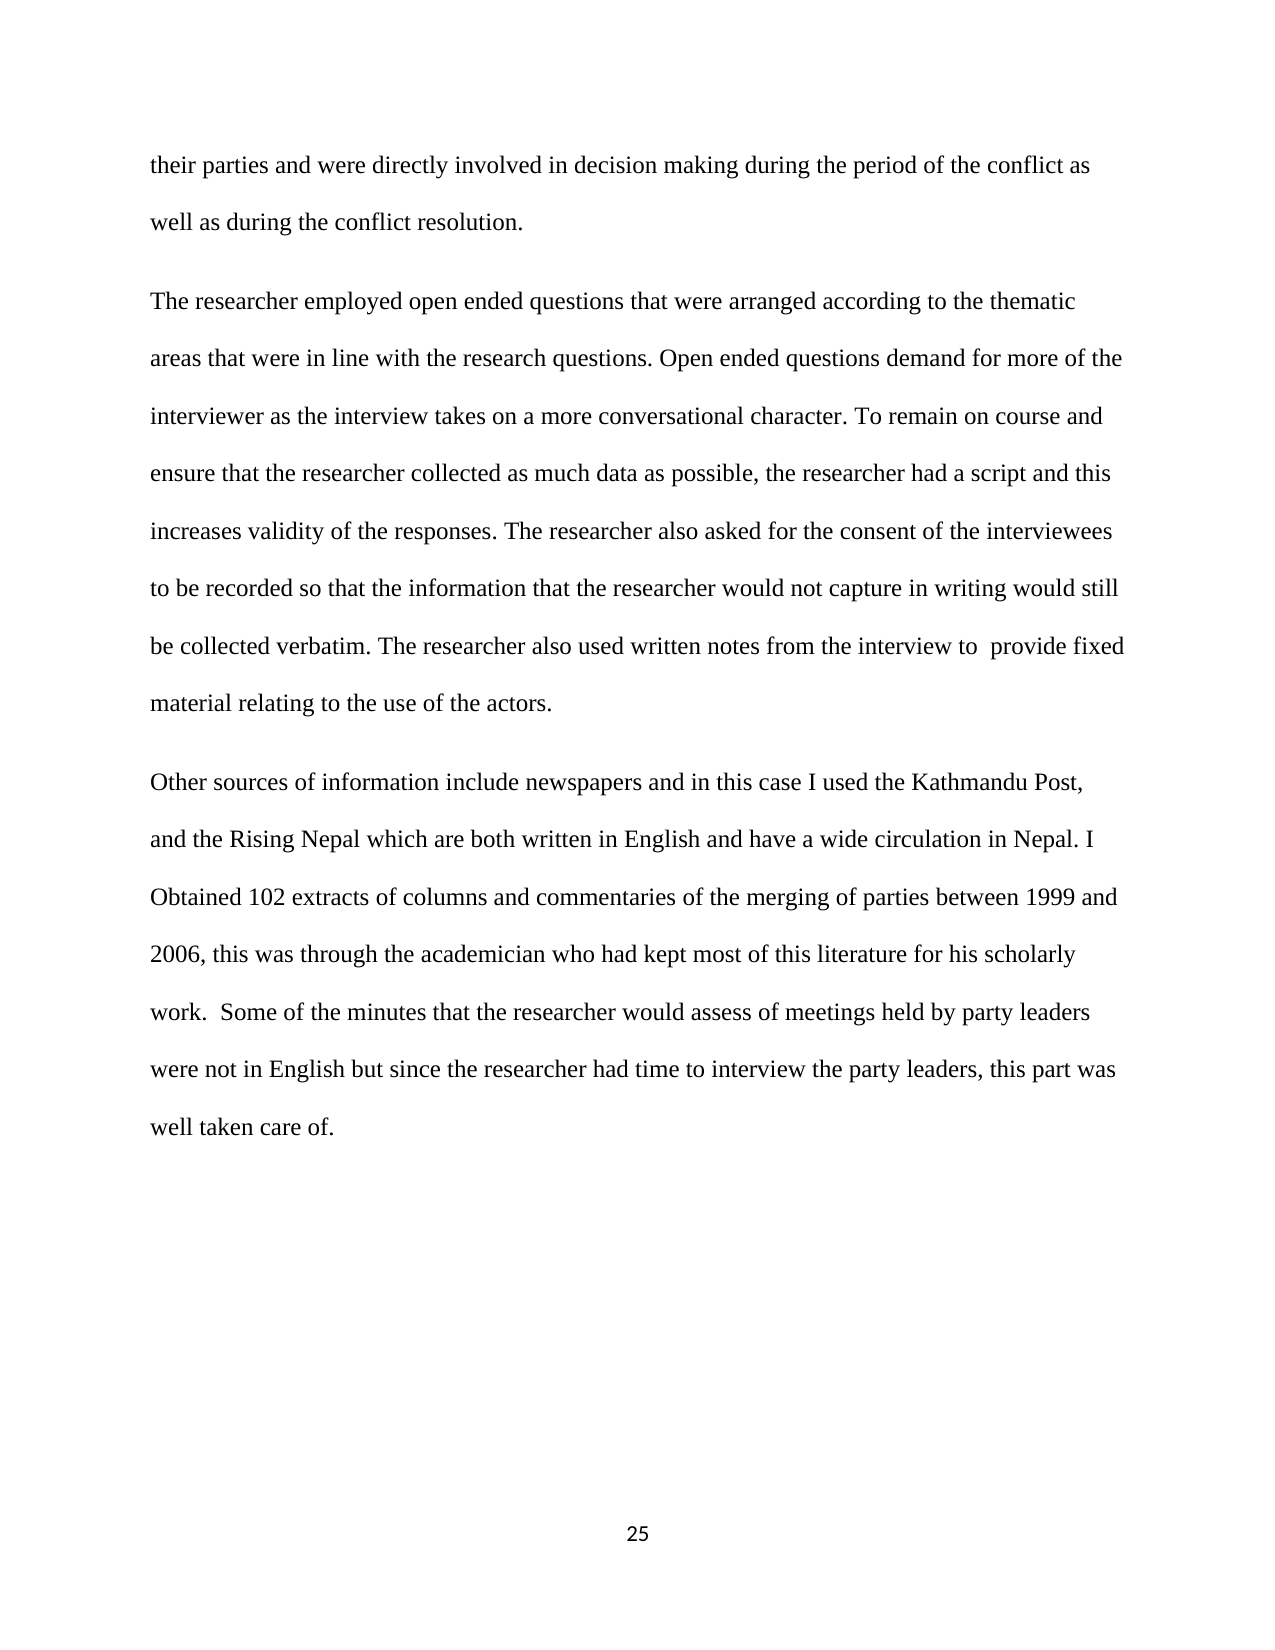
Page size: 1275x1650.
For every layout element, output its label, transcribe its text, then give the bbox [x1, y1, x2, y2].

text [150, 150, 1125, 236]
text Other sources of information include newspapers and in this case I used the Kathmandu Post, and the Rising Nepal which are both written in English and have a wide circulation in Nepal. I Obtained 102 extracts of columns and commentaries of the merging of parties between 1999 and 2006, this was through the academician who had kept most of this literature for his scholarly work. Some of the minutes that the researcher would assess of meetings held by party leaders were not in English but since the researcher had time to interview the party leaders, this part was well taken care of. [150, 767, 1125, 1140]
text The researcher employed open ended questions that were arranged according to the thematic areas that were in line with the research questions. Open ended questions demand for more of the interviewer as the interview takes on a more conversational character. To remain on course and ensure that the researcher collected as much data as possible, the researcher had a script and this increases validity of the responses. The researcher also asked for the consent of the interviewees to be recorded so that the information that the researcher would not capture in writing would still be collected verbatim. The researcher also used written notes from the interview to provide fixed material relating to the use of the actors. [150, 286, 1125, 717]
